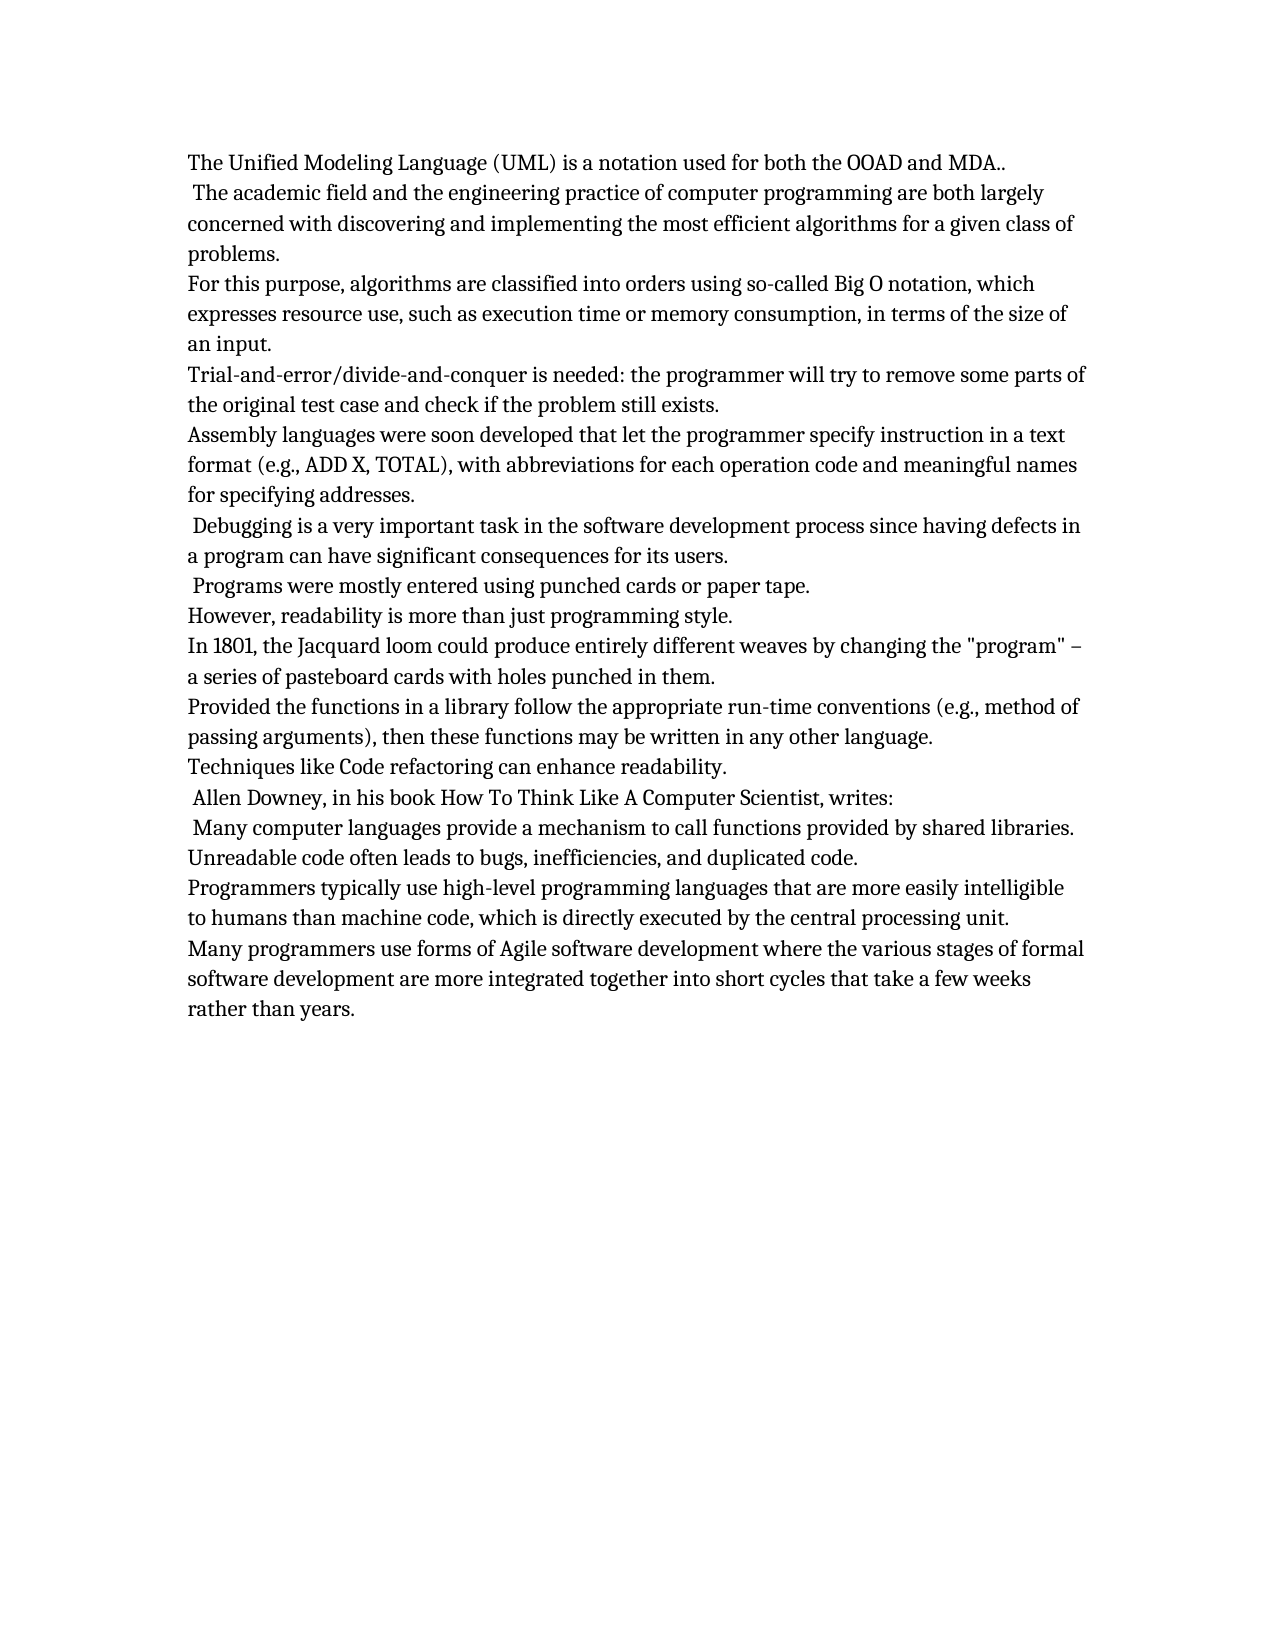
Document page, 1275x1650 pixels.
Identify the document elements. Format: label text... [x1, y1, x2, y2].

text The Unified Modeling Language (UML) is a notation used for both the OOAD and MDA.. The academic field and the engineering practice of computer programming are both largely concerned with discovering and implementing the most efficient algorithms for a given class of problems. For this purpose, algorithms are classified into orders using so-called Big O notation, which expresses resource use, such as execution time or memory consumption, in terms of the size of an input. Trial-and-error/divide-and-conquer is needed: the programmer will try to remove some parts of the original test case and check if the problem still exists. Assembly languages were soon developed that let the programmer specify instruction in a text format (e.g., ADD X, TOTAL), with abbreviations for each operation code and meaningful names for specifying addresses. Debugging is a very important task in the software development process since having defects in a program can have significant consequences for its users. Programs were mostly entered using punched cards or paper tape. However, readability is more than just programming style. In 1801, the Jacquard loom could produce entirely different weaves by changing the "program" – a series of pasteboard cards with holes punched in them. Provided the functions in a library follow the appropriate run-time conventions (e.g., method of passing arguments), then these functions may be written in any other language. Techniques like Code refactoring can enhance readability. Allen Downey, in his book How To Think Like A Computer Scientist, writes: Many computer languages provide a mechanism to call functions provided by shared libraries. Unreadable code often leads to bugs, inefficiencies, and duplicated code. Programmers typically use high-level programming languages that are more easily intelligible to humans than machine code, which is directly executed by the central processing unit. Many programmers use forms of Agile software development where the various stages of formal software development are more integrated together into short cycles that take a few weeks rather than years. [187, 150, 1087, 1022]
